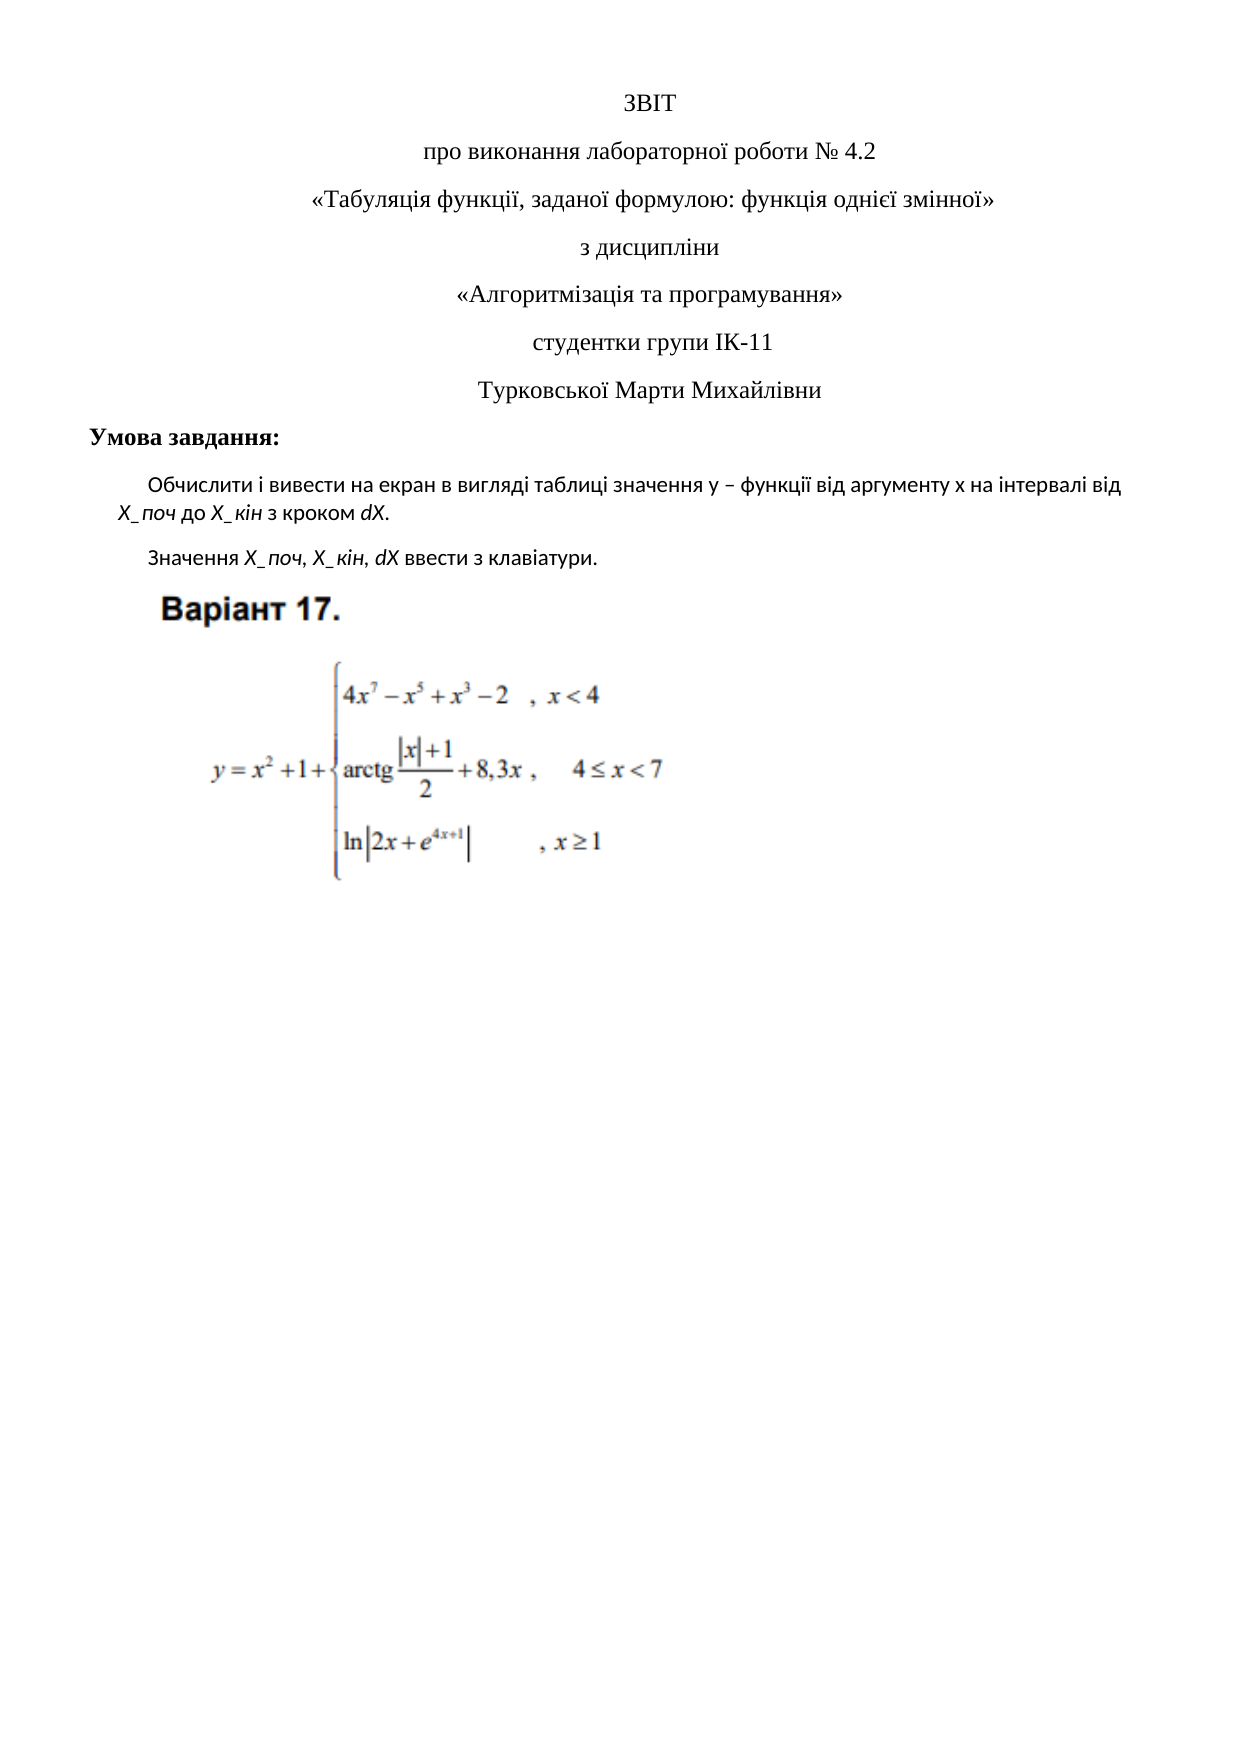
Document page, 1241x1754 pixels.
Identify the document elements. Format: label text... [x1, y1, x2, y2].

text Умова завдання: [88, 422, 1152, 451]
text ЗВІТ [148, 88, 1152, 117]
picture [147, 587, 767, 922]
text Обчислити і вивести на екран в вигляді таблиці значення y – функції від аргументу x на інтервалі від X_поч до X_кін з кроком dX. [118, 470, 1152, 526]
text з дисципліни [148, 232, 1152, 260]
text «Табуляція функції, заданої формулою: функція однієї змінної» [148, 184, 1152, 213]
text Турковської Марти Михайлівни [103, 375, 1152, 403]
text студентки групи ІК-11 [148, 327, 1152, 356]
text про виконання лабораторної роботи № 4.2 [148, 136, 1152, 165]
text Значення X_поч, X_кін, dX ввести з клавіатури. [118, 543, 1152, 571]
text «Алгоритмізація та програмування» [148, 279, 1152, 308]
